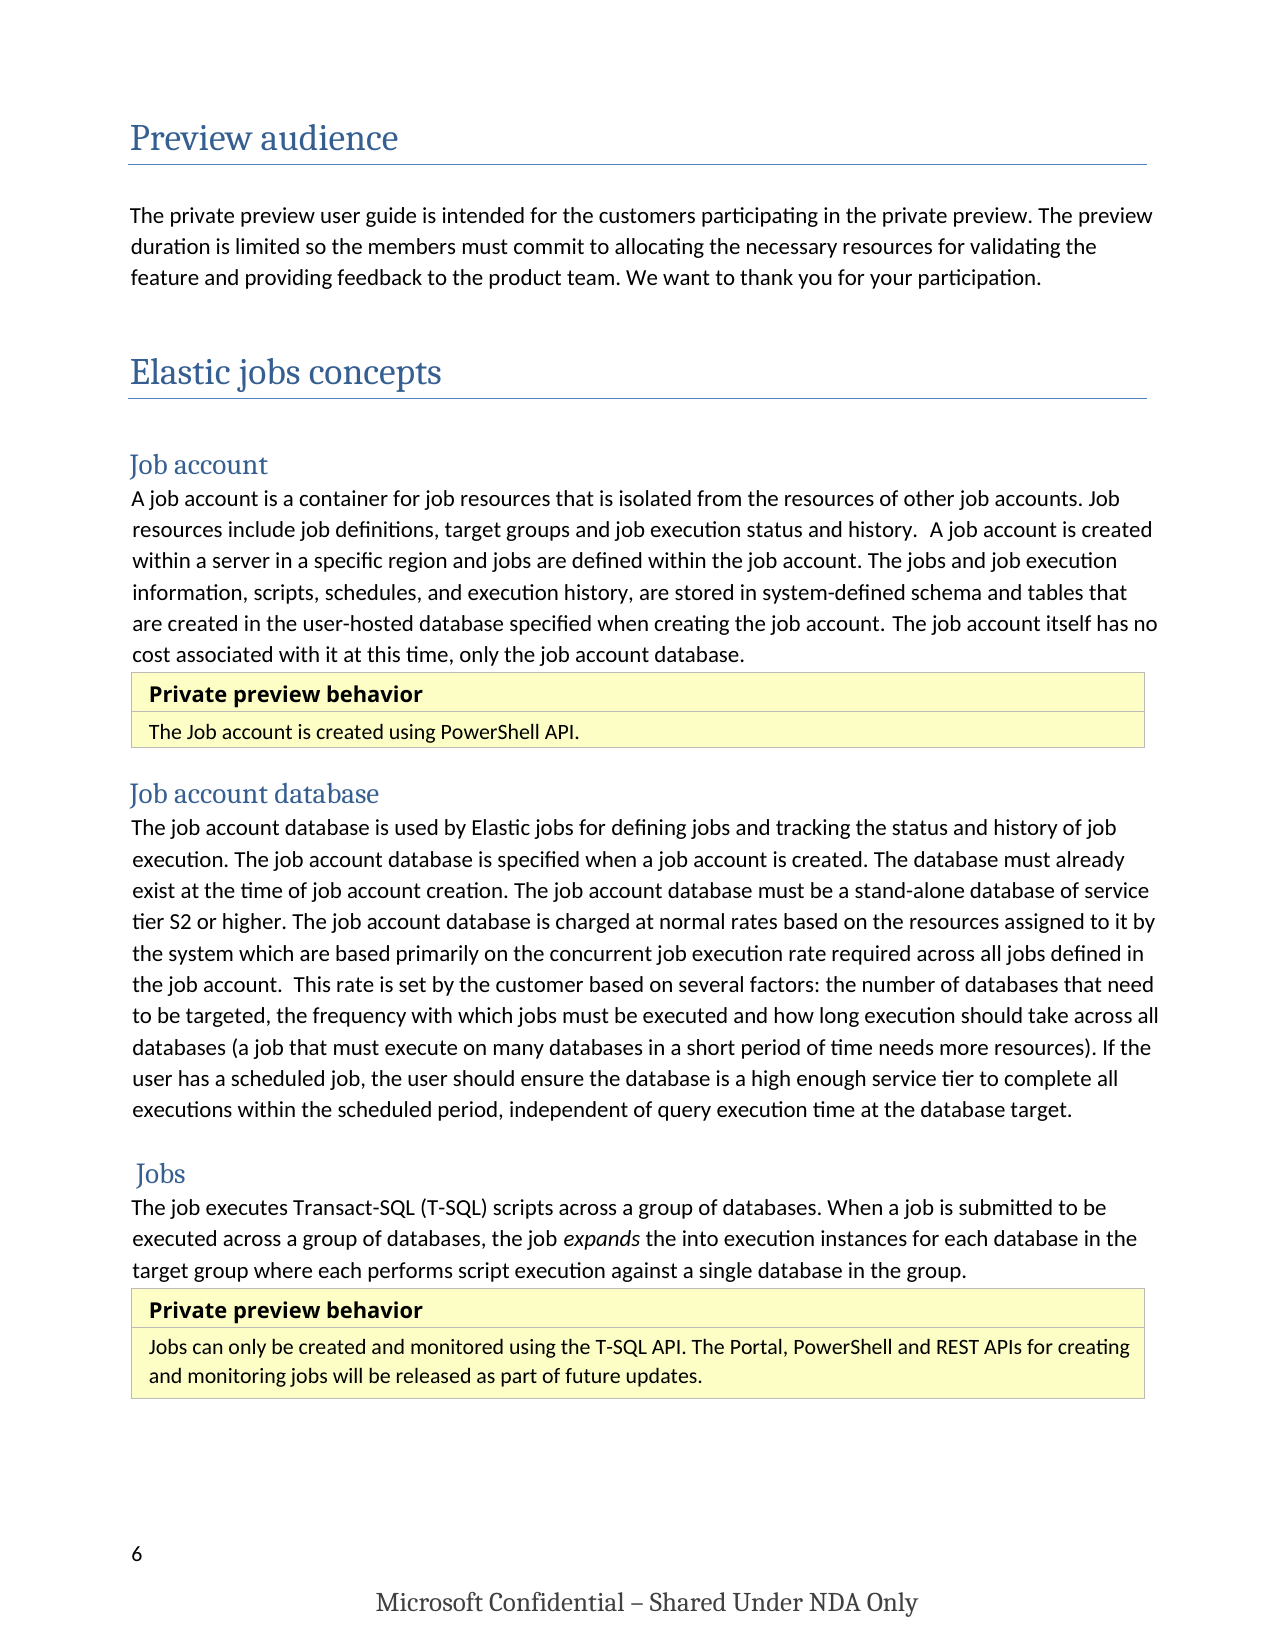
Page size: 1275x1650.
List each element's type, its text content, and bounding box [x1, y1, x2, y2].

subtitle Job account database [129, 778, 1162, 811]
subtitle Job account [129, 448, 1162, 482]
subtitle Preview audience [129, 117, 1162, 160]
subtitle Jobs [129, 1157, 1162, 1191]
table_cell The Job account is created using PowerShell API. [132, 712, 1144, 747]
text The job executes Transact-SQL (T-SQL) scripts across a group of databases. When a job is submitted to be executed across a group of databases, the job expands the into execution instances for each database in the target group where each performs script execution against a single database in the group. [131, 1193, 1162, 1284]
text The private preview user guide is intended for the customers participating in the private preview. The preview duration is limited so the members must commit to allocating the necessary resources for validating the feature and providing feedback to the product team. We want to thank you for your participation. [129, 201, 1162, 292]
table_header Private preview behavior [132, 1289, 1144, 1326]
subtitle Elastic jobs concepts [129, 351, 1162, 394]
text A job account is a container for job resources that is isolated from the resources of other job accounts. Job resources include job definitions, target groups and job execution status and history. A job account is created within a server in a specific region and jobs are defined within the job account. The jobs and job execution information, scripts, schedules, and execution history, are stored in system-defined schema and tables that are created in the user-hosted database specified when creating the job account. The job account itself has no cost associated with it at this time, only the job account database. [131, 484, 1162, 668]
table_header Private preview behavior [132, 673, 1144, 711]
table_cell Jobs can only be created and monitored using the T-SQL API. The Portal, PowerShell and REST APIs for creating and monitoring jobs will be released as part of future updates. [132, 1328, 1144, 1398]
text The job account database is used by Elastic jobs for defining jobs and tracking the status and history of job execution. The job account database is specified when a job account is created. The database must already exist at the time of job account creation. The job account database must be a stand-alone database of service tier S2 or higher. The job account database is charged at normal rates based on the resources assigned to it by the system which are based primarily on the concurrent job execution rate required across all jobs defined in the job account. This rate is set by the customer based on several factors: the number of databases that need to be targeted, the frequency with which jobs must be executed and how long execution should take across all databases (a job that must execute on many databases in a short period of time needs more resources). If the user has a scheduled job, the user should ensure the database is a high enough service tier to complete all executions within the scheduled period, independent of query execution time at the database target. [131, 813, 1162, 1123]
